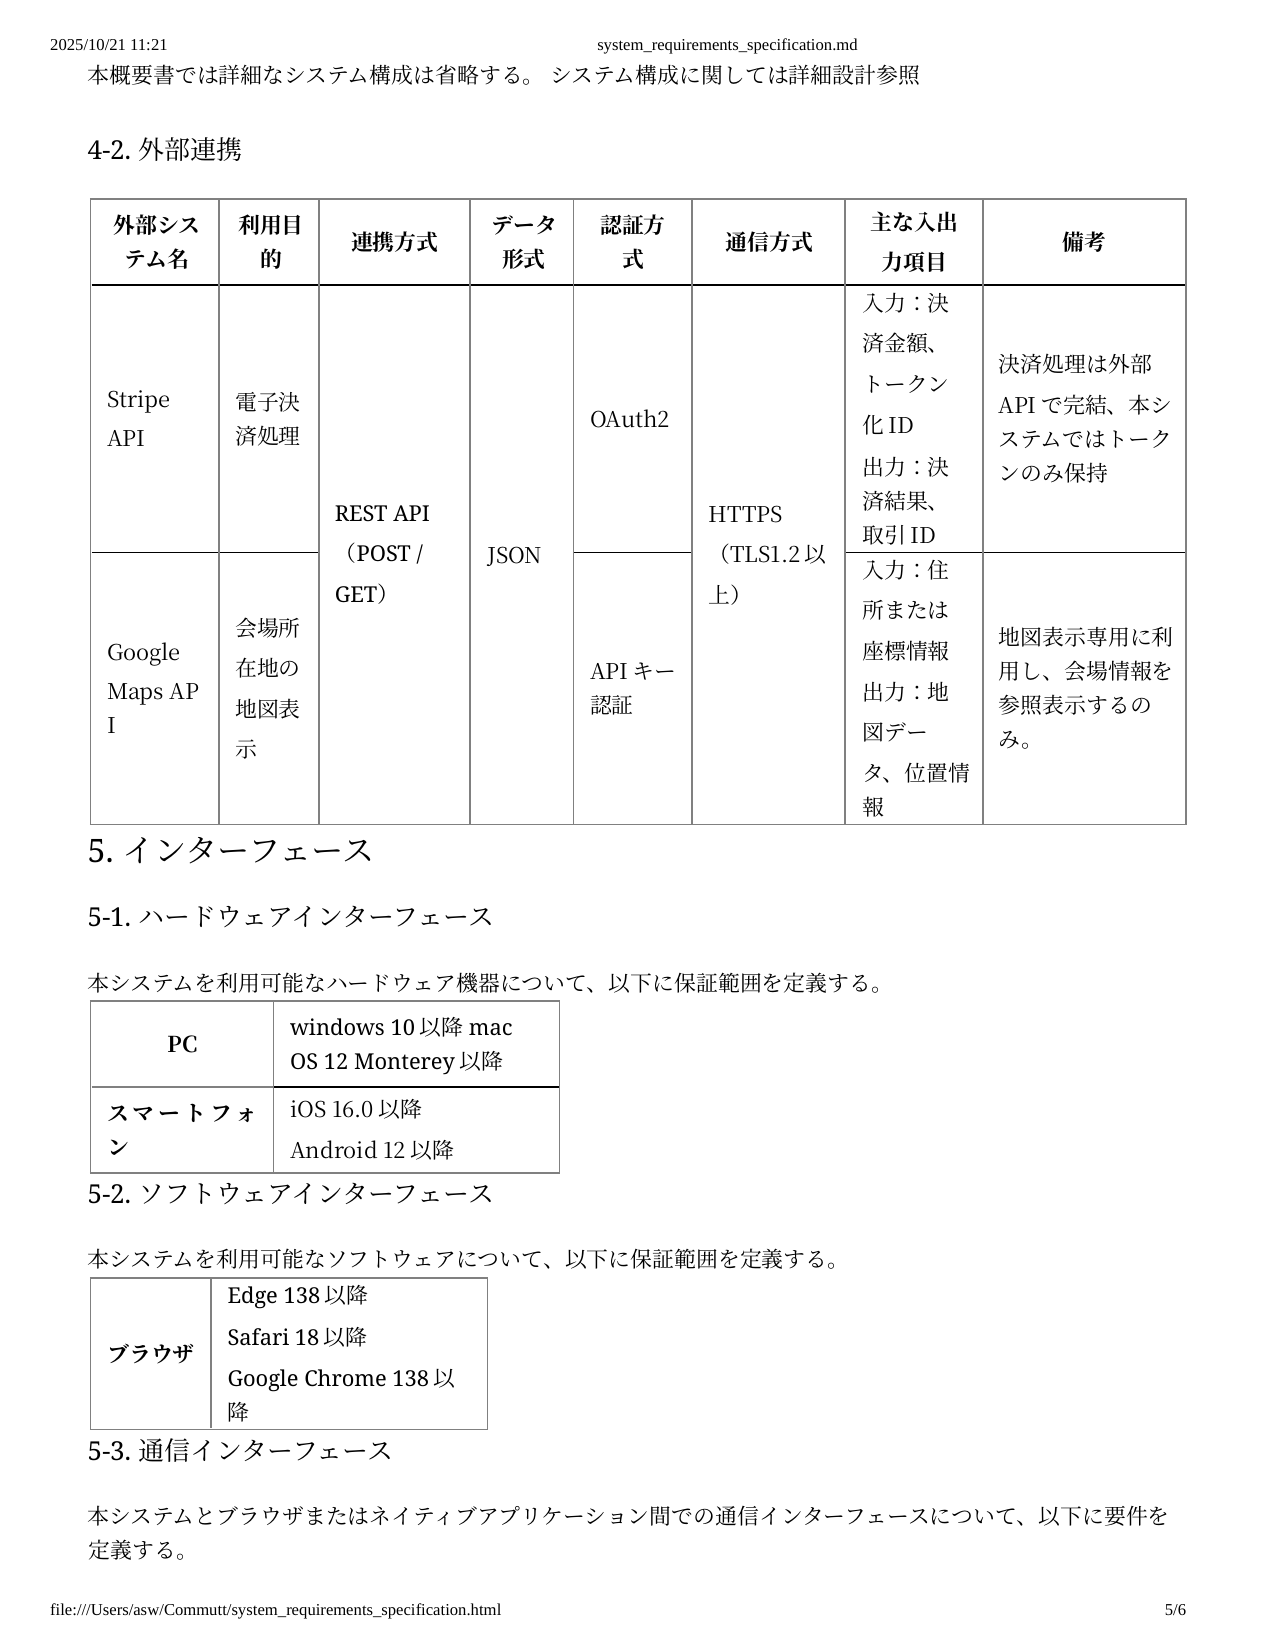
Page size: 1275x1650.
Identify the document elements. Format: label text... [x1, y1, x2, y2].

table_header 認証⽅式 [574, 200, 691, 284]
table_header PC [91, 1002, 273, 1086]
table_cell OAuth2 [574, 286, 691, 552]
table_header 外部システム名 [91, 200, 218, 284]
table_header 通信⽅式 [693, 200, 844, 284]
table_header 利⽤⽬的 [220, 200, 318, 284]
table_cell Stripe API [91, 285, 218, 552]
table_header 備考 [984, 200, 1185, 284]
table_cell APIキー認証 [574, 553, 691, 823]
table_header ブラウザ [91, 1279, 210, 1428]
table_cell HTTPS （TLS1.2以 上） [693, 286, 844, 823]
table_cell 地図表⽰専⽤に利⽤し、会場情報を参照表⽰するのみ。 [984, 553, 1185, 823]
table_header Edge 138以降 Safari 18以降 Google Chrome 138以降 [212, 1279, 487, 1428]
table_cell REST API （POST / GET） [320, 286, 469, 823]
table_cell 会場所在地の地図表 ⽰ [220, 553, 318, 823]
text 本概要書では詳細なシステム構成は省略する。 システム構成に関しては詳細設計参照 [87, 59, 1186, 90]
subtitle 5-3. 通信インターフェース [87, 1430, 1186, 1468]
text 本システムを利⽤可能なハードウェア機器について、以下に保証範囲を定義する。 [87, 966, 1186, 997]
table_cell 電⼦決済処理 [220, 286, 318, 552]
table_cell 決済処理は外部 APIで完結、本システムではトークンのみ保持 [984, 286, 1185, 552]
table_cell iOS 16.0以降 Android 12以降 [274, 1088, 559, 1172]
table_cell ⼊⼒：住所または座標情報出⼒：地図デー タ、位置情報 [846, 553, 982, 823]
table_cell JSON [471, 286, 573, 823]
text 本システムを利⽤可能なソフトウェアについて、以下に保証範囲を定義する。 [87, 1243, 1186, 1274]
text 本システムとブラウザまたはネイティブアプリケーション間での通信インターフェースについて、以下に要件を定義する。 [87, 1499, 1186, 1564]
table_cell ⼊⼒：決済⾦額、トークン化ID 出⼒：決済結果、取引ID [846, 286, 982, 552]
table_header データ形式 [471, 200, 573, 284]
table_header 連携⽅式 [320, 200, 469, 284]
table_header 主な⼊出 ⼒項⽬ [846, 200, 982, 284]
table_cell Google Maps API [91, 553, 218, 823]
table_header windows 10以降 mac OS 12 Monterey以降 [274, 1002, 559, 1086]
subtitle 4-2. 外部連携 [87, 129, 1186, 167]
subtitle 5-2. ソフトウェアインターフェース [87, 1174, 1186, 1211]
subtitle 5. インターフェース [87, 825, 1186, 872]
table_cell スマートフォン [91, 1087, 273, 1172]
subtitle 5-1. ハードウェアインターフェース [87, 897, 1186, 934]
